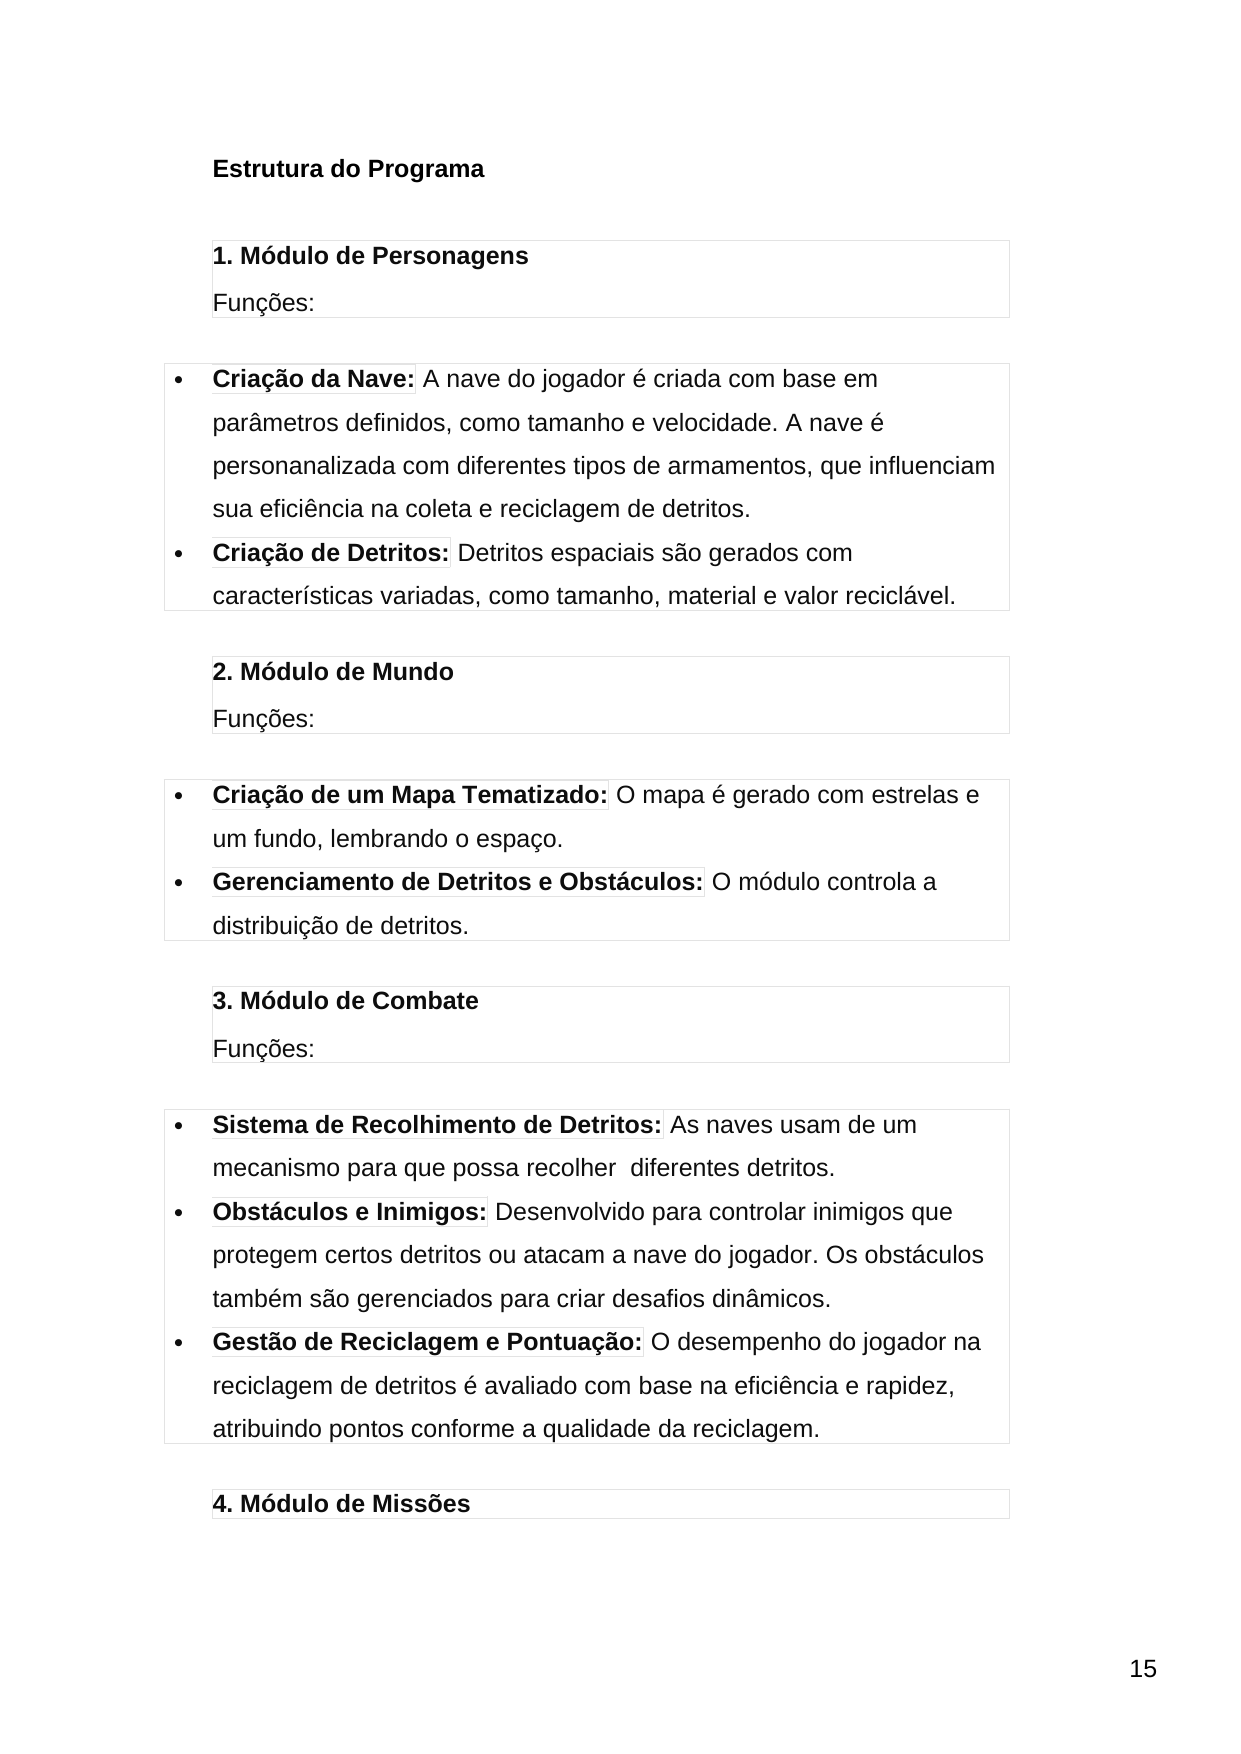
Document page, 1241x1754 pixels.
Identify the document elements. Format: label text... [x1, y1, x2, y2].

list Obstáculos e Inimigos: Desenvolvido para controlar inimigos que protegem certos detritos ou atacam a nave do jogador. Os obstáculos também são gerenciados para criar desafios dinâmicos. [165, 1196, 1009, 1312]
subtitle 4. Módulo de Missões [213, 1490, 1009, 1518]
subtitle 2. Módulo de Mundo [213, 657, 1009, 686]
text Estrutura do Programa [212, 154, 1009, 183]
list Gestão de Reciclagem e Pontuação: O desempenho do jogador na reciclagem de detritos é avaliado com base na eficiência e rapidez, atribuindo pontos conforme a qualidade da reciclagem. [165, 1326, 1009, 1443]
list Criação de Detritos: Detritos espaciais são gerados com características variadas, como tamanho, material e valor reciclável. [165, 537, 1009, 610]
subtitle 1. Módulo de Personagens [213, 241, 1009, 270]
list Criação da Nave: A nave do jogador é criada com base em parâmetros definidos, como tamanho e velocidade. A nave é personanalizada com diferentes tipos de armamentos, que influenciam sua eficiência na coleta e reciclagem de detritos. [165, 364, 1009, 523]
subtitle 3. Módulo de Combate [213, 987, 1009, 1015]
subtitle Funções: [213, 703, 1009, 733]
subtitle Funções: [213, 288, 1009, 317]
subtitle Funções: [213, 1033, 1009, 1062]
list Criação de um Mapa Tematizado: O mapa é gerado com estrelas e um fundo, lembrando o espaço. [165, 780, 1009, 852]
list Gerenciamento de Detritos e Obstáculos: O módulo controla a distribuição de detritos. [165, 866, 1009, 940]
list Sistema de Recolhimento de Detritos: As naves usam de um mecanismo para que possa recolher diferentes detritos. [165, 1110, 1009, 1182]
